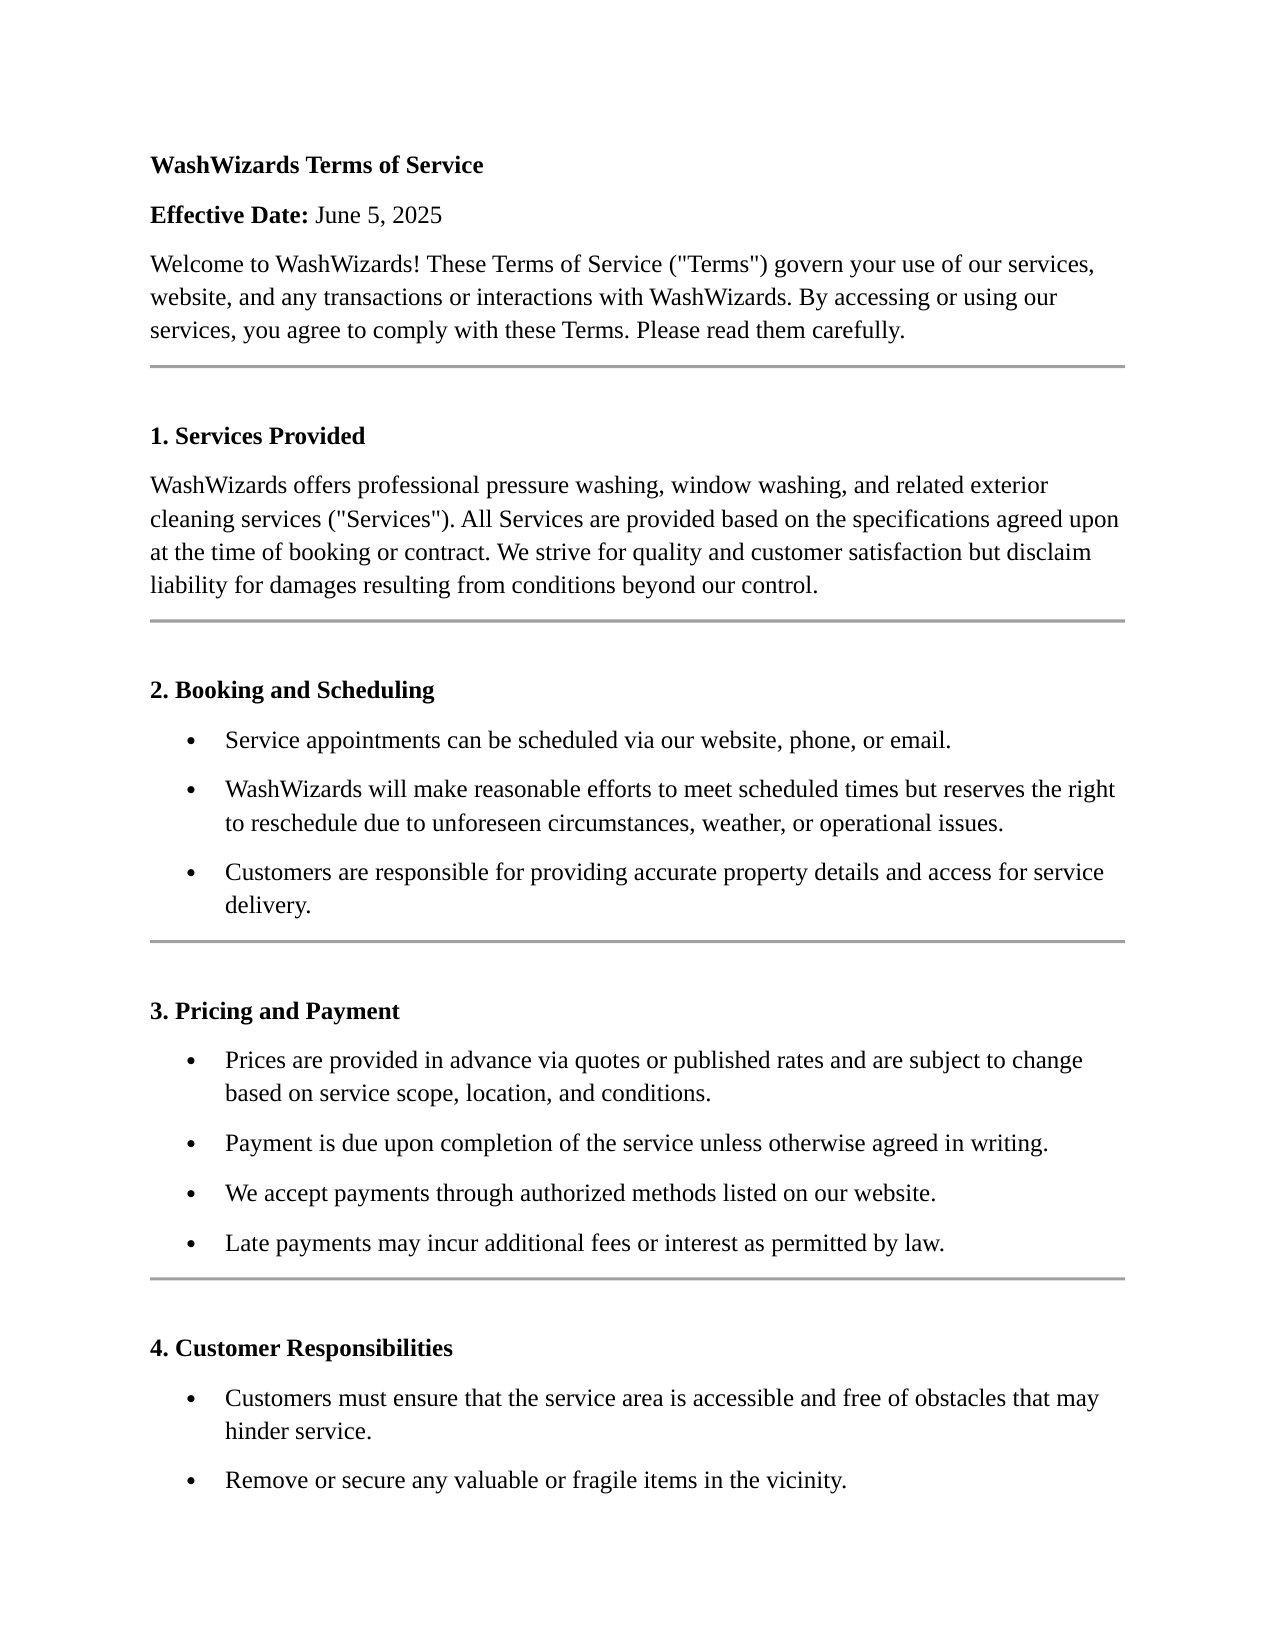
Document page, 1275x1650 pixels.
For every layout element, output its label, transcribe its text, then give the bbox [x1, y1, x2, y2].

text 2. Booking and Scheduling [150, 675, 1125, 704]
text Welcome to WashWizards! These Terms of Service ("Terms") govern your use of our services, website, and any transactions or interactions with WashWizards. By accessing or using our services, you agree to comply with these Terms. Please read them carefully. [150, 249, 1125, 344]
text 3. Pricing and Payment [150, 996, 1125, 1024]
list Customers are responsible for providing accurate property details and access for service delivery. [187, 857, 1125, 919]
list WashWizards will make reasonable efforts to meet scheduled times but reserves the right to reschedule due to unforeseen circumstances, weather, or operational issues. [187, 774, 1125, 836]
list Late payments may incur additional fees or interest as permitted by law. [187, 1228, 1125, 1256]
list Prices are provided in advance via quotes or published rates and are subject to change based on service scope, location, and conditions. [187, 1046, 1125, 1107]
text 4. Customer Responsibilities [150, 1333, 1125, 1362]
list Customers must ensure that the service area is accessible and free of obstacles that may hinder service. [187, 1383, 1125, 1444]
text Effective Date: June 5, 2025 [150, 200, 1125, 228]
list Remove or secure any valuable or fragile items in the vicinity. [187, 1466, 1125, 1494]
list Service appointments can be scheduled via our website, phone, or email. [187, 725, 1125, 754]
list We accept payments through authorized methods listed on our website. [187, 1178, 1125, 1207]
list Payment is due upon completion of the service unless otherwise agreed in writing. [187, 1128, 1125, 1157]
text WashWizards offers professional pressure washing, window washing, and related exterior cleaning services ("Services"). All Services are provided based on the specifications agreed upon at the time of booking or contract. We strive for quality and customer satisfaction but disclaim liability for damages resulting from conditions beyond our control. [150, 471, 1125, 598]
text WashWizards Terms of Service [150, 150, 1125, 179]
text 1. Services Provided [150, 421, 1125, 450]
